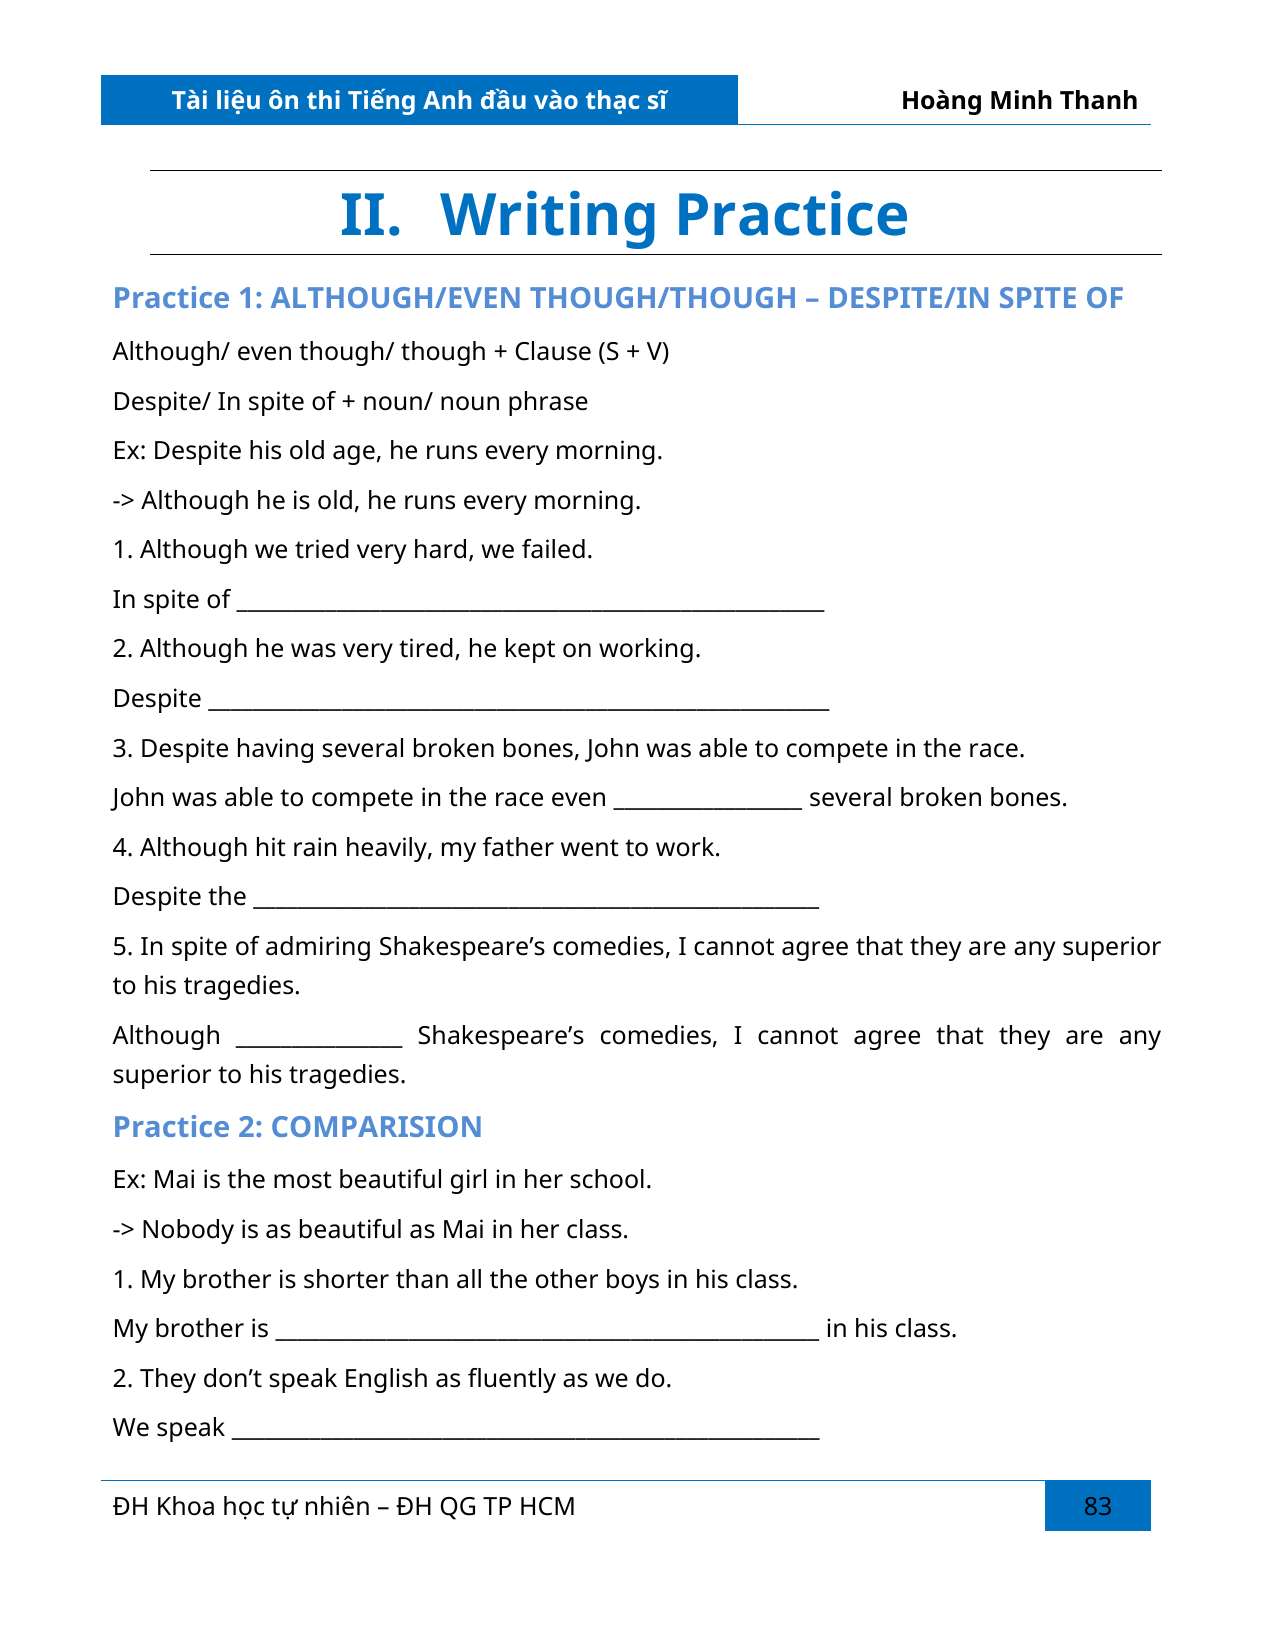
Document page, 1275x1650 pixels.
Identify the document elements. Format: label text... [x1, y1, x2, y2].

subtitle Practice 2: COMPARISION [112, 1106, 1162, 1146]
text Ex: Mai is the most beautiful girl in her school. [112, 1162, 1162, 1196]
text My brother is _________________________________________________ in his class. [112, 1311, 1162, 1345]
text John was able to compete in the race even _________________ several broken bones. [112, 780, 1162, 814]
text 2. They don’t speak English as fluently as we do. [112, 1361, 1162, 1394]
text Although/ even though/ though + Clause (S + V) [112, 334, 1162, 368]
text Despite ________________________________________________________ [112, 681, 1162, 715]
subtitle Practice 1: ALTHOUGH/EVEN THOUGH/THOUGH – DESPITE/IN SPITE OF [112, 278, 1162, 317]
text 5. In spite of admiring Shakespeare’s comedies, I cannot agree that they are any superior to his tragedies. [112, 929, 1162, 1002]
text Ex: Despite his old age, he runs every morning. [112, 433, 1162, 467]
text 2. Although he was very tired, he kept on working. [112, 631, 1162, 665]
text Although _______________ Shakespeare’s comedies, I cannot agree that they are any superior to his tragedies. [112, 1017, 1162, 1091]
text 1. My brother is shorter than all the other boys in his class. [112, 1261, 1162, 1295]
text In spite of _____________________________________________________ [112, 582, 1162, 616]
text 1. Although we tried very hard, we failed. [112, 532, 1162, 566]
text -> Although he is old, he runs every morning. [112, 482, 1162, 516]
subtitle Writing Practice [150, 171, 1162, 254]
text 4. Although hit rain heavily, my father went to work. [112, 829, 1162, 863]
text Despite/ In spite of + noun/ noun phrase [112, 383, 1162, 417]
text We speak _____________________________________________________ [112, 1410, 1162, 1444]
text Despite the ___________________________________________________ [112, 879, 1162, 913]
text -> Nobody is as beautiful as Mai in her class. [112, 1212, 1162, 1246]
text 3. Despite having several broken bones, John was able to compete in the race. [112, 730, 1162, 764]
